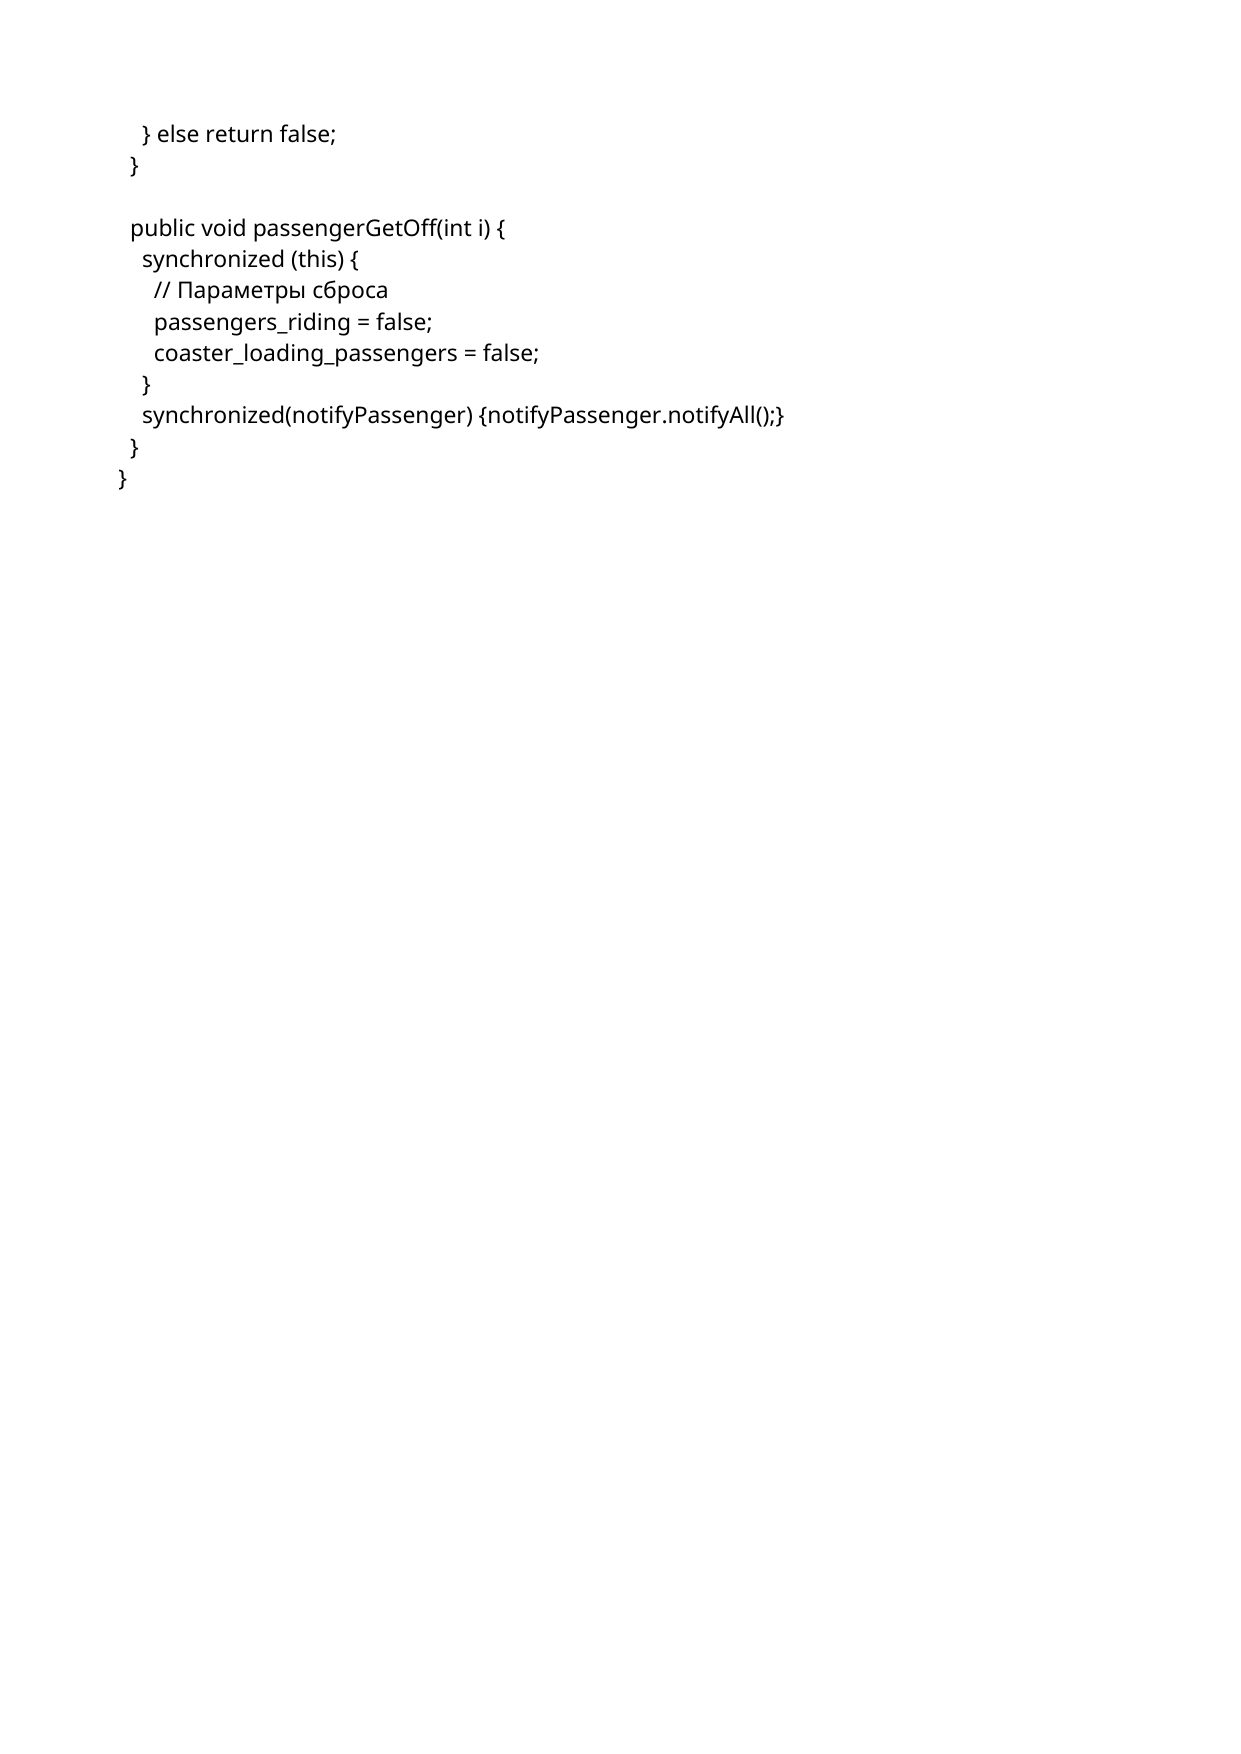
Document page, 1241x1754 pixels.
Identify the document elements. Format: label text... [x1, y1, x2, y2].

text } [118, 462, 1122, 493]
text coaster_loading_passengers = false; [118, 337, 1122, 368]
text synchronized(notifyPassenger) {notifyPassenger.notifyAll();} [118, 399, 1122, 431]
text } [118, 431, 1122, 462]
text // Параметры сброса [118, 274, 1122, 306]
text synchronized (this) { [118, 243, 1122, 274]
text } [118, 149, 1122, 181]
text public void passengerGetOff(int i) { [118, 212, 1122, 243]
text } [118, 368, 1122, 399]
text } else return false; [118, 118, 1122, 149]
text passengers_riding = false; [118, 306, 1122, 337]
